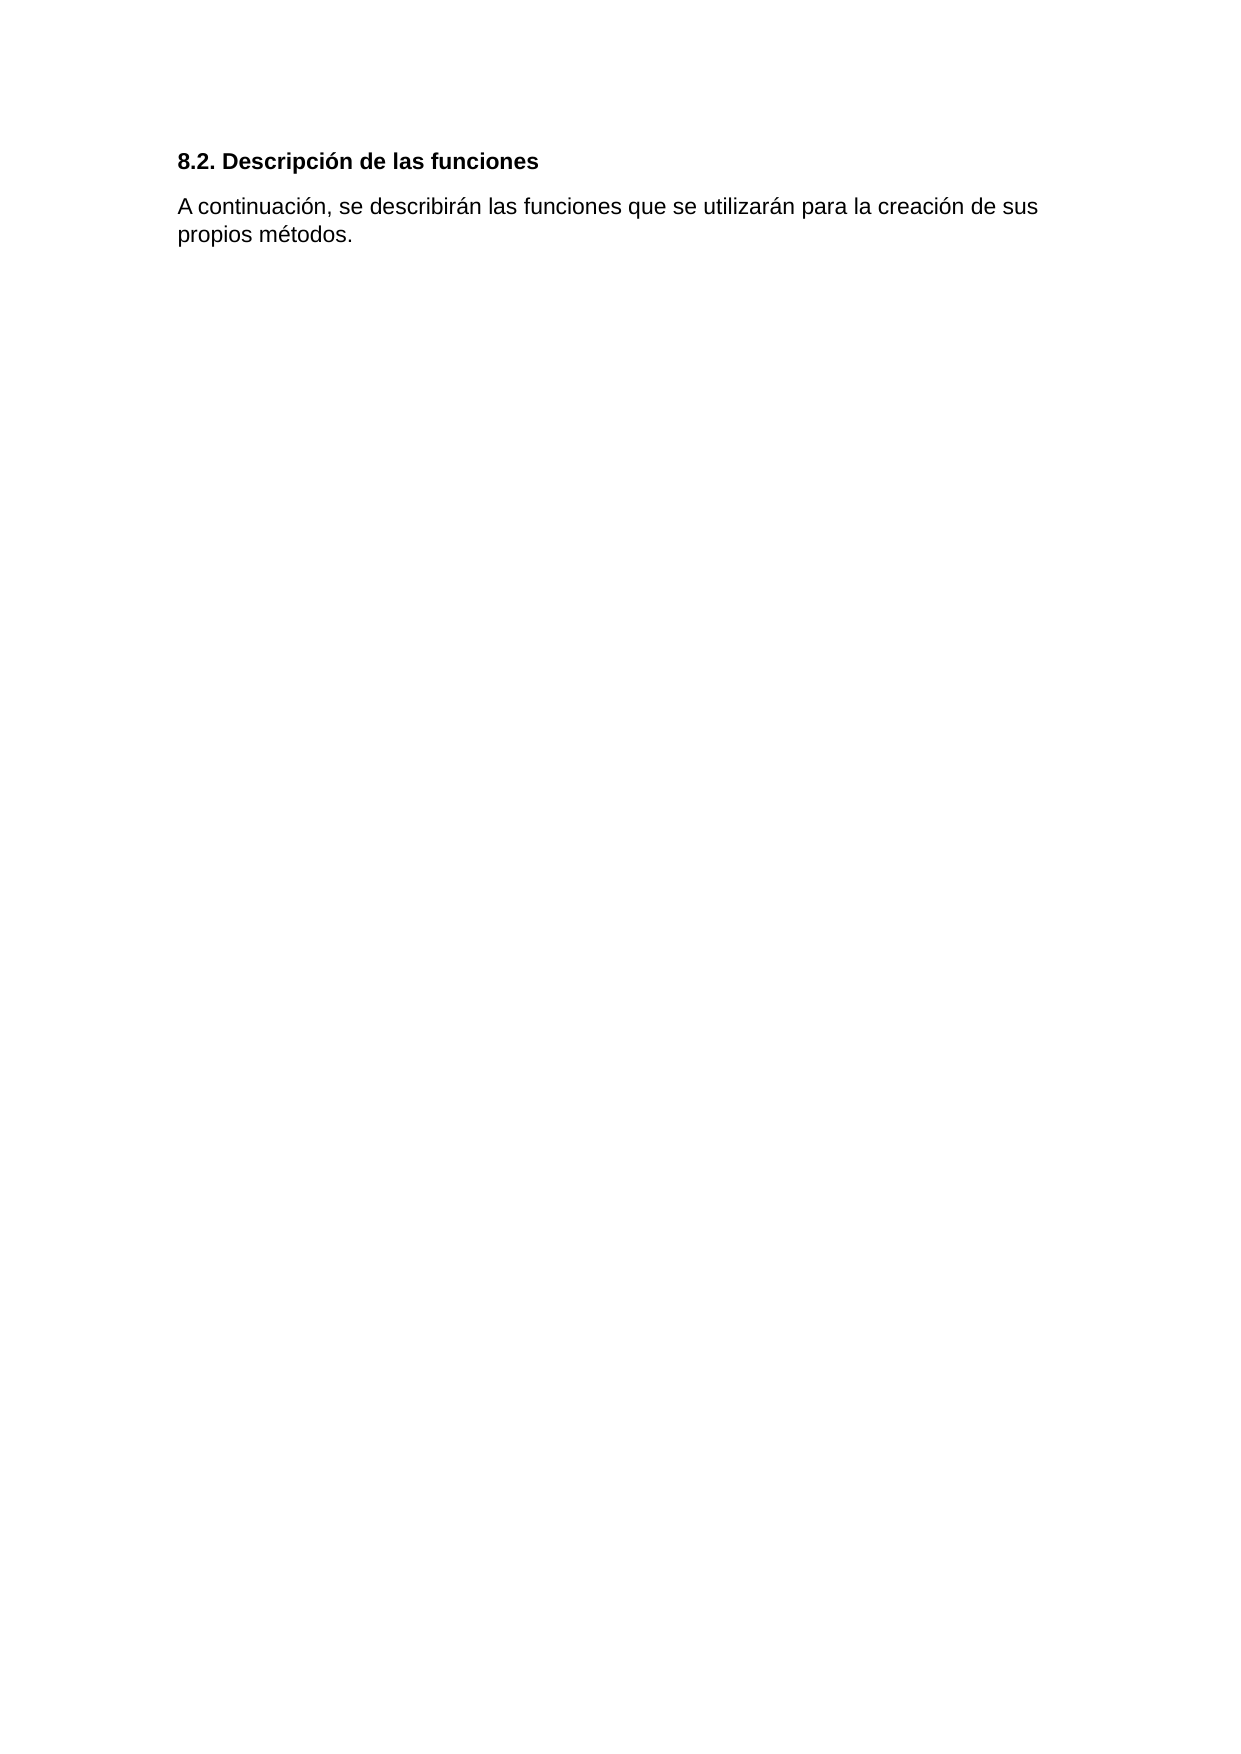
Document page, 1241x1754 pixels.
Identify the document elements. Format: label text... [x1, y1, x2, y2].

text 8.2. Descripción de las funciones [177, 148, 1063, 174]
text A continuación, se describirán las funciones que se utilizarán para la creación de sus propios métodos. [177, 193, 1063, 247]
